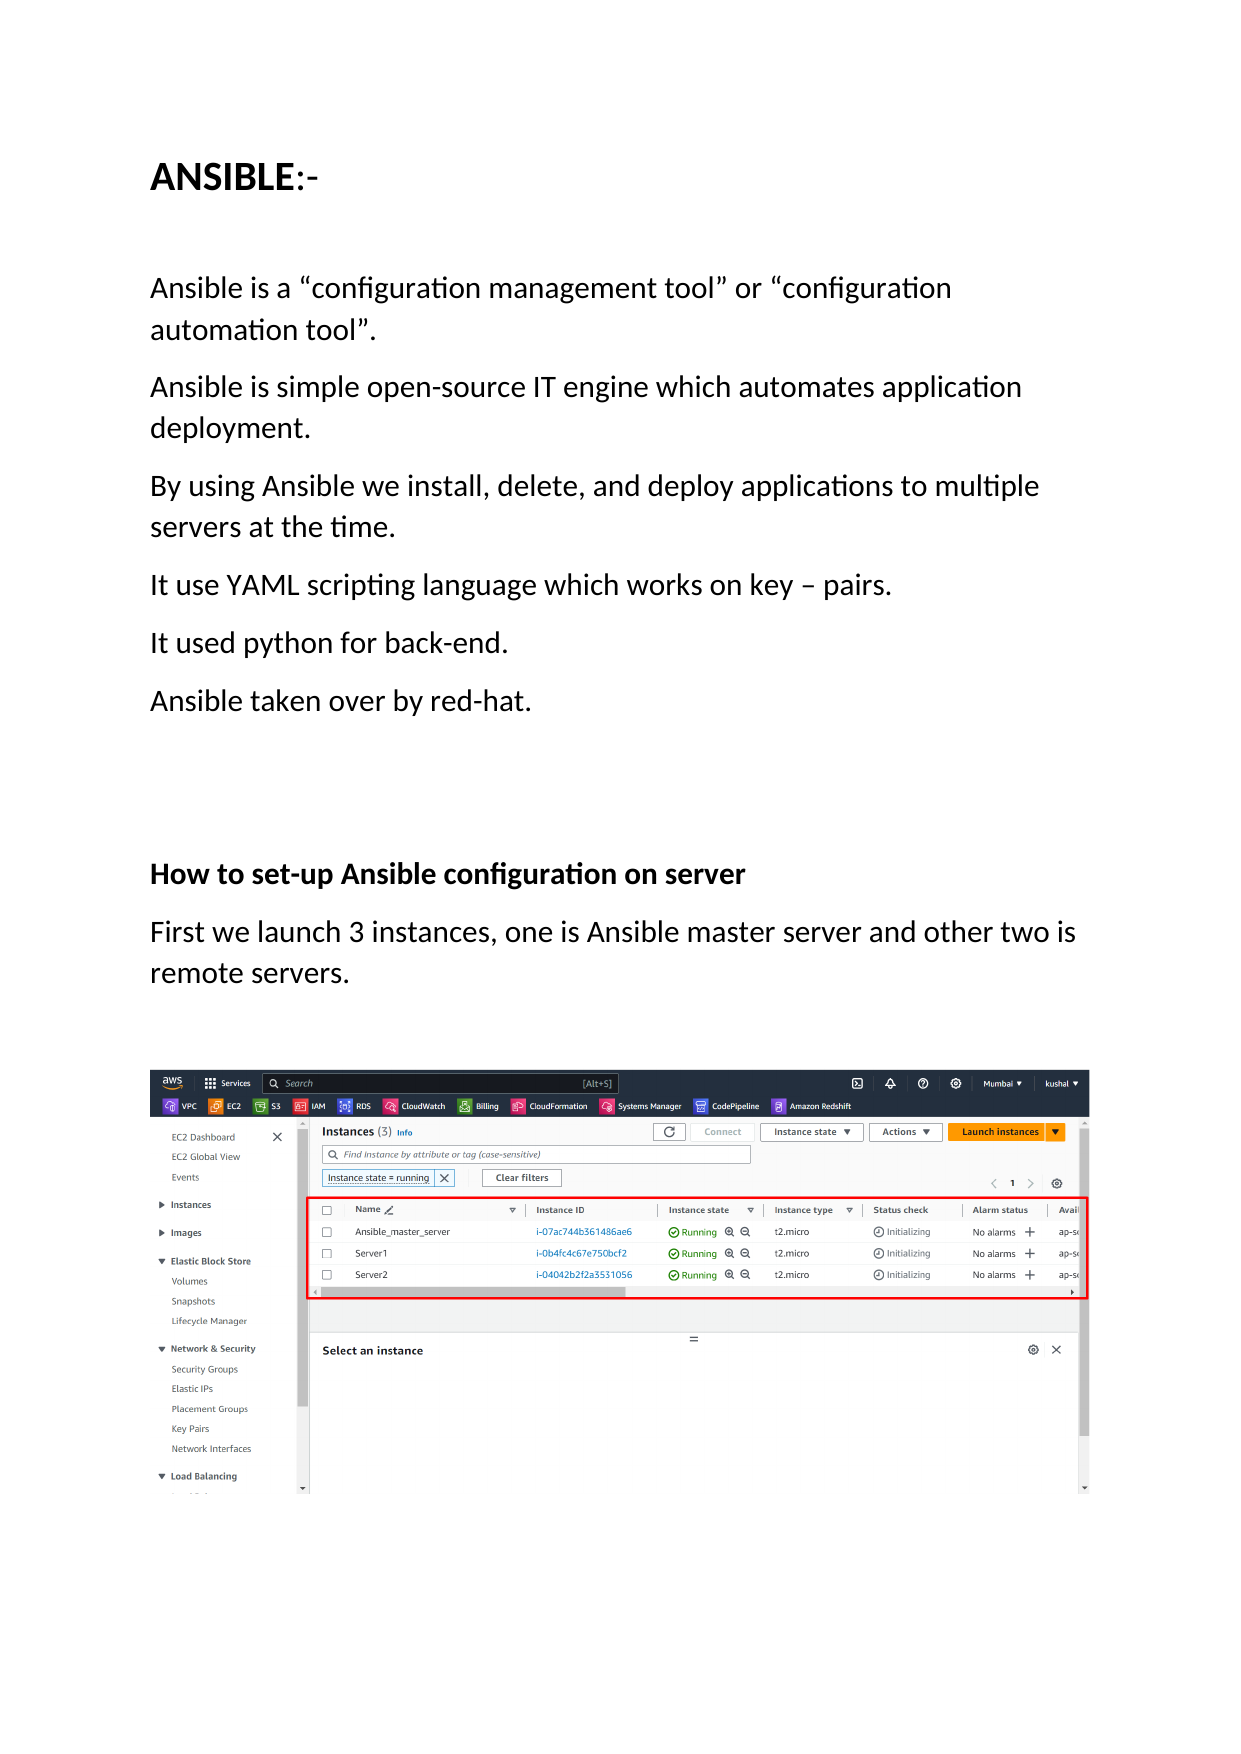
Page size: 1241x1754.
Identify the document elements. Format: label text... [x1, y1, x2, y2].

text Ansible taken over by red-hat. [150, 681, 1090, 719]
text It used python for back-end. [150, 623, 1090, 661]
text Ansible is simple open-source IT engine which automates application deployment. [150, 367, 1090, 447]
text Ansible is a “configuration management tool” or “configuration automation tool”. [150, 268, 1090, 348]
text First we launch 3 instances, one is Ansible master server and other two is remote servers. [150, 912, 1090, 991]
text How to set-up Ansible configuration on server [150, 854, 1090, 892]
text It use YAML scripting language which works on key – pairs. [150, 565, 1090, 603]
text ANSIBLE:- [150, 150, 1090, 201]
picture [150, 1068, 1090, 1494]
text By using Ansible we install, delete, and deploy applications to multiple servers at the time. [150, 466, 1090, 546]
